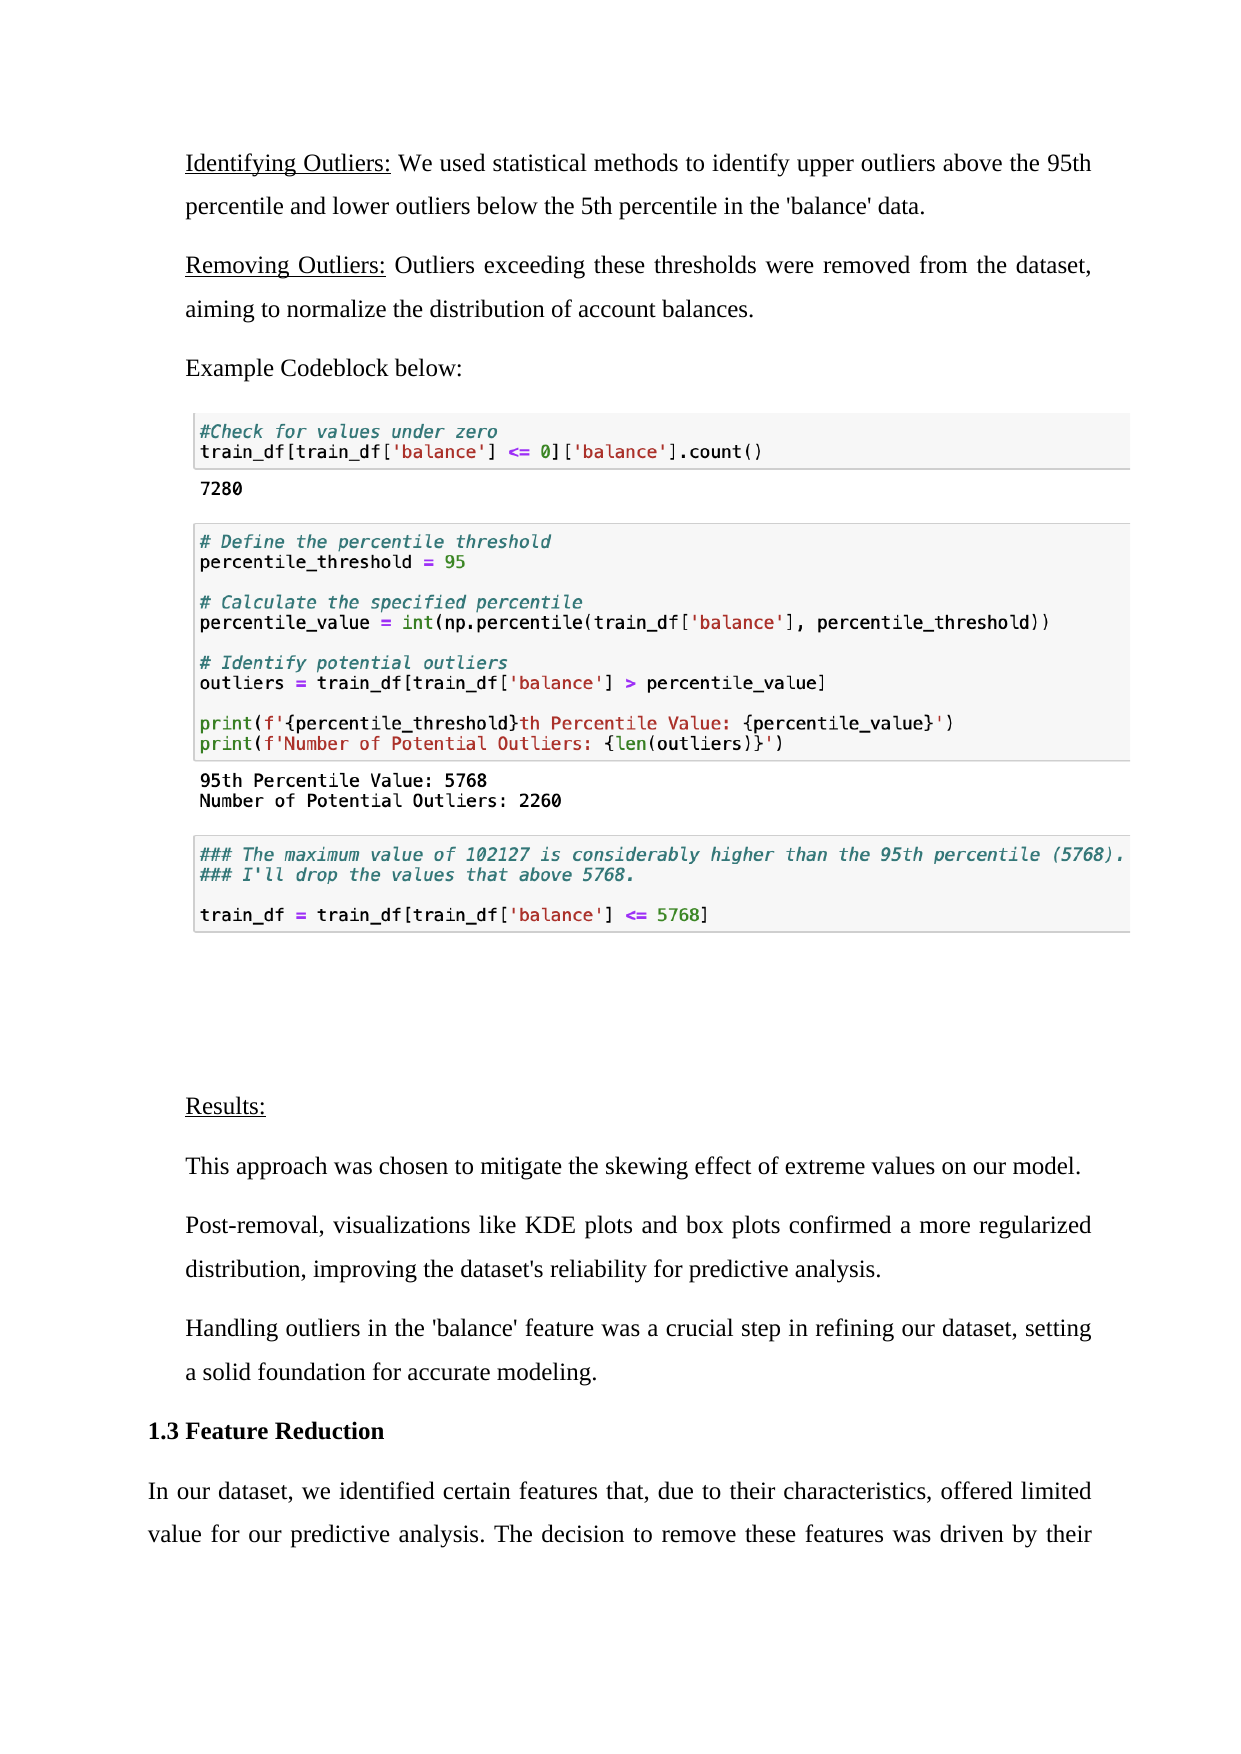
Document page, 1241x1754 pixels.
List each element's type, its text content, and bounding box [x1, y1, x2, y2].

text Example Codeblock below: [185, 353, 1093, 382]
text Post-removal, visualizations like KDE plots and box plots confirmed a more regularized distribution, improving the dataset's reliability for predictive analysis. [185, 1211, 1093, 1282]
text Handling outliers in the 'balance' feature was a crucial step in refining our dataset, setting a solid foundation for accurate modeling. [185, 1313, 1093, 1385]
text 1.3 Feature Reduction [148, 1416, 1093, 1445]
text This approach was chosen to mitigate the skewing effect of extreme values on our model. [185, 1151, 1093, 1179]
picture [185, 413, 1130, 941]
text Removing Outliers: Outliers exceeding these thresholds were removed from the dataset, aiming to normalize the distribution of account balances. [185, 251, 1093, 322]
text Results: [185, 1091, 1093, 1120]
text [148, 1476, 1093, 1548]
text Identifying Outliers: We used statistical methods to identify upper outliers above the 95th percentile and lower outliers below the 5th percentile in the 'balance' data. [185, 148, 1093, 219]
